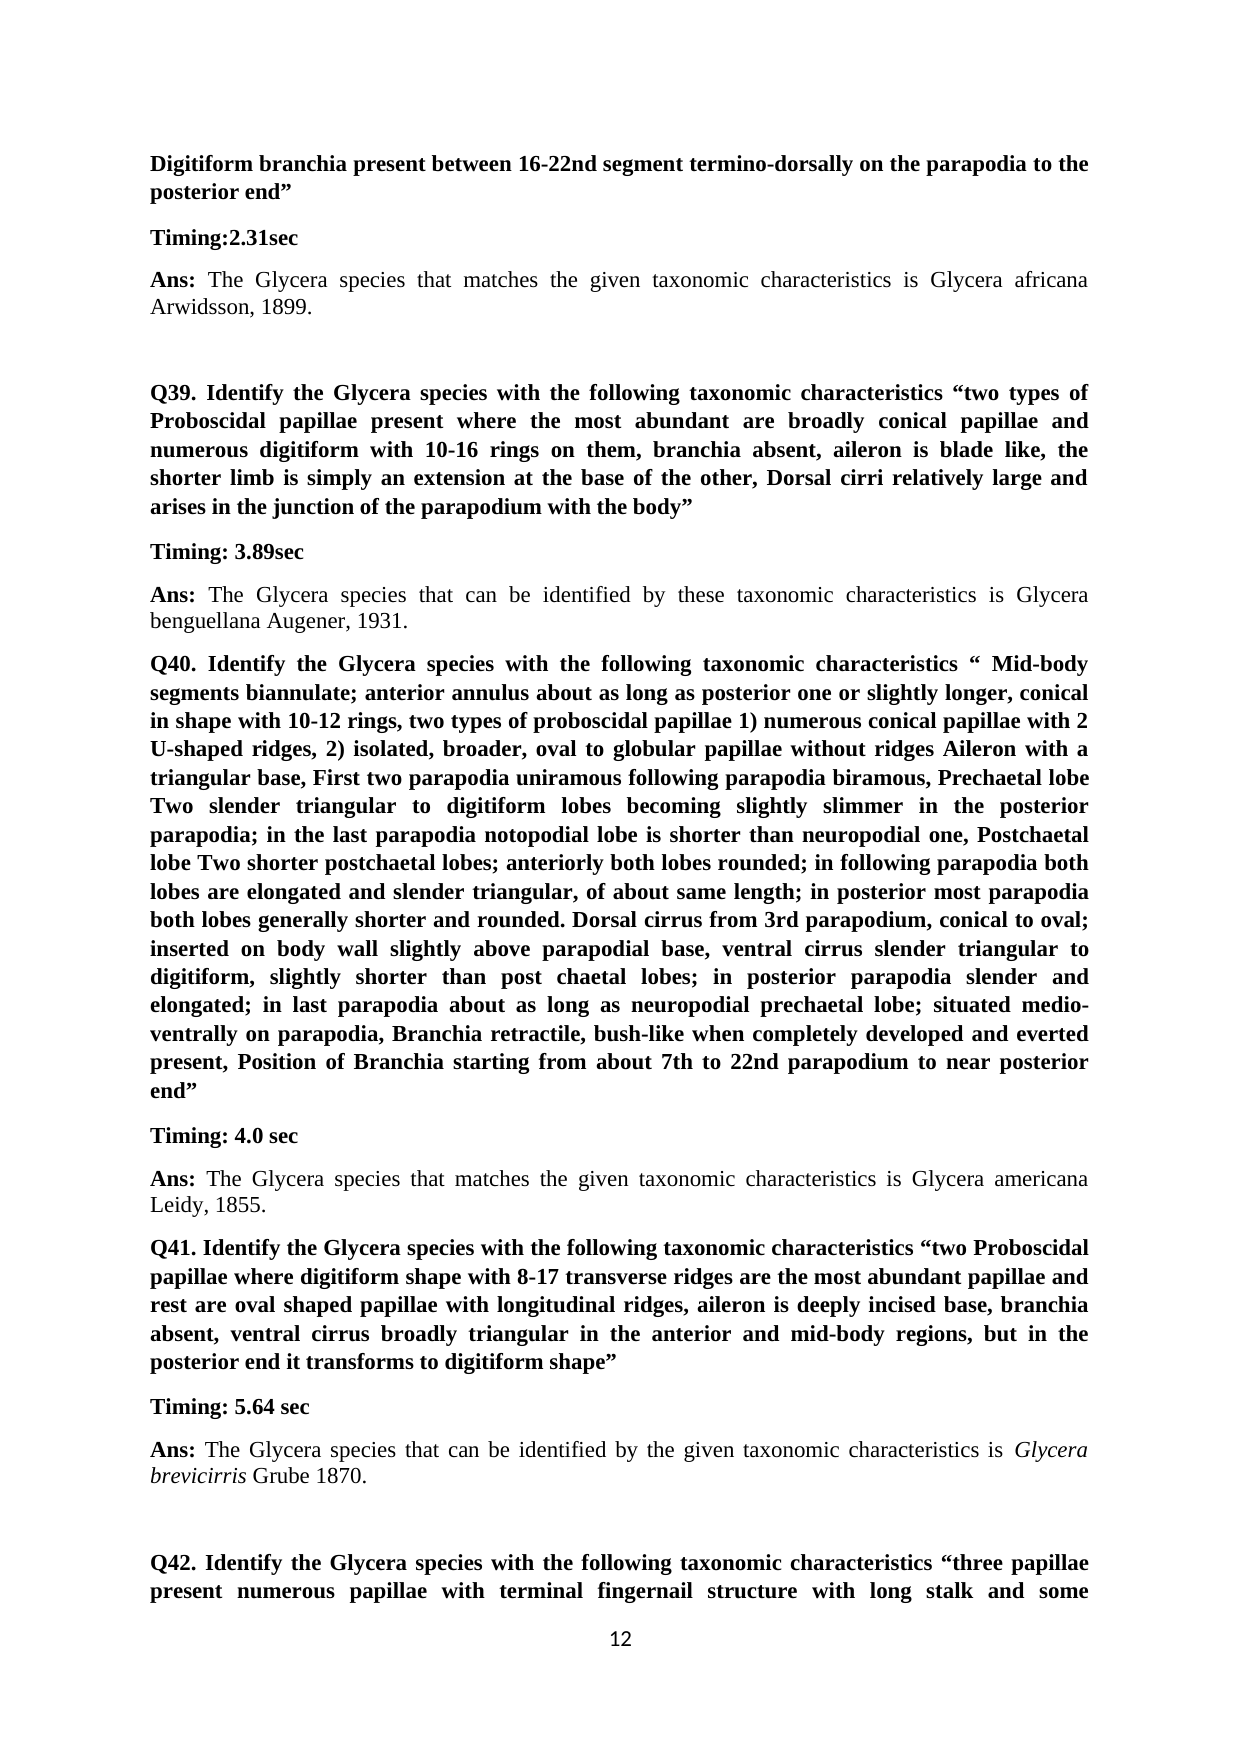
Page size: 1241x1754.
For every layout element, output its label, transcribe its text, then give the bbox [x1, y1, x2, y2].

text Q39. Identify the Glycera species with the following taxonomic characteristics “two types of Proboscidal papillae present where the most abundant are broadly conical papillae and numerous digitiform with 10-16 rings on them, branchia absent, aileron is blade like, the shorter limb is simply an extension at the base of the other, Dorsal cirri relatively large and arises in the junction of the parapodium with the body” [150, 379, 1090, 519]
text Ans: The Glycera species that matches the given taxonomic characteristics is Glycera africana Arwidsson, 1899. [150, 267, 1090, 319]
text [150, 150, 1090, 205]
text Ans: The Glycera species that can be identified by these taxonomic characteristics is Glycera benguellana Augener, 1931. [150, 581, 1090, 633]
text Q41. Identify the Glycera species with the following taxonomic characteristics “two Proboscidal papillae where digitiform shape with 8-17 transverse ridges are the most abundant papillae and rest are oval shaped papillae with longitudinal ridges, aileron is deeply incised base, branchia absent, ventral cirrus broadly triangular in the anterior and mid-body regions, but in the posterior end it transforms to digitiform shape” [150, 1234, 1090, 1374]
text Timing:2.31sec [150, 223, 1090, 250]
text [150, 1548, 1090, 1603]
text Timing: 4.0 sec [150, 1122, 1090, 1148]
text Ans: The Glycera species that matches the given taxonomic characteristics is Glycera americana Leidy, 1855. [150, 1165, 1090, 1218]
text Ans: The Glycera species that can be identified by the given taxonomic characteristics is Glycera brevicirris Grube 1870. [150, 1436, 1090, 1489]
text Timing: 5.64 sec [150, 1393, 1090, 1419]
text Q40. Identify the Glycera species with the following taxonomic characteristics “ Mid-body segments biannulate; anterior annulus about as long as posterior one or slightly longer, conical in shape with 10-12 rings, two types of proboscidal papillae 1) numerous conical papillae with 2 U-shaped ridges, 2) isolated, broader, oval to globular papillae without ridges Aileron with a triangular base, First two parapodia uniramous following parapodia biramous, Prechaetal lobe Two slender triangular to digitiform lobes becoming slightly slimmer in the posterior parapodia; in the last parapodia notopodial lobe is shorter than neuropodial one, Postchaetal lobe Two shorter postchaetal lobes; anteriorly both lobes rounded; in following parapodia both lobes are elongated and slender triangular, of about same length; in posterior most parapodia both lobes generally shorter and rounded. Dorsal cirrus from 3rd parapodium, conical to oval; inserted on body wall slightly above parapodial base, ventral cirrus slender triangular to digitiform, slightly shorter than post chaetal lobes; in posterior parapodia slender and elongated; in last parapodia about as long as neuropodial prechaetal lobe; situated medio-ventrally on parapodia, Branchia retractile, bush-like when completely developed and everted present, Position of Branchia starting from about 7th to 22nd parapodium to near posterior end” [150, 650, 1090, 1103]
text Timing: 3.89sec [150, 538, 1090, 564]
